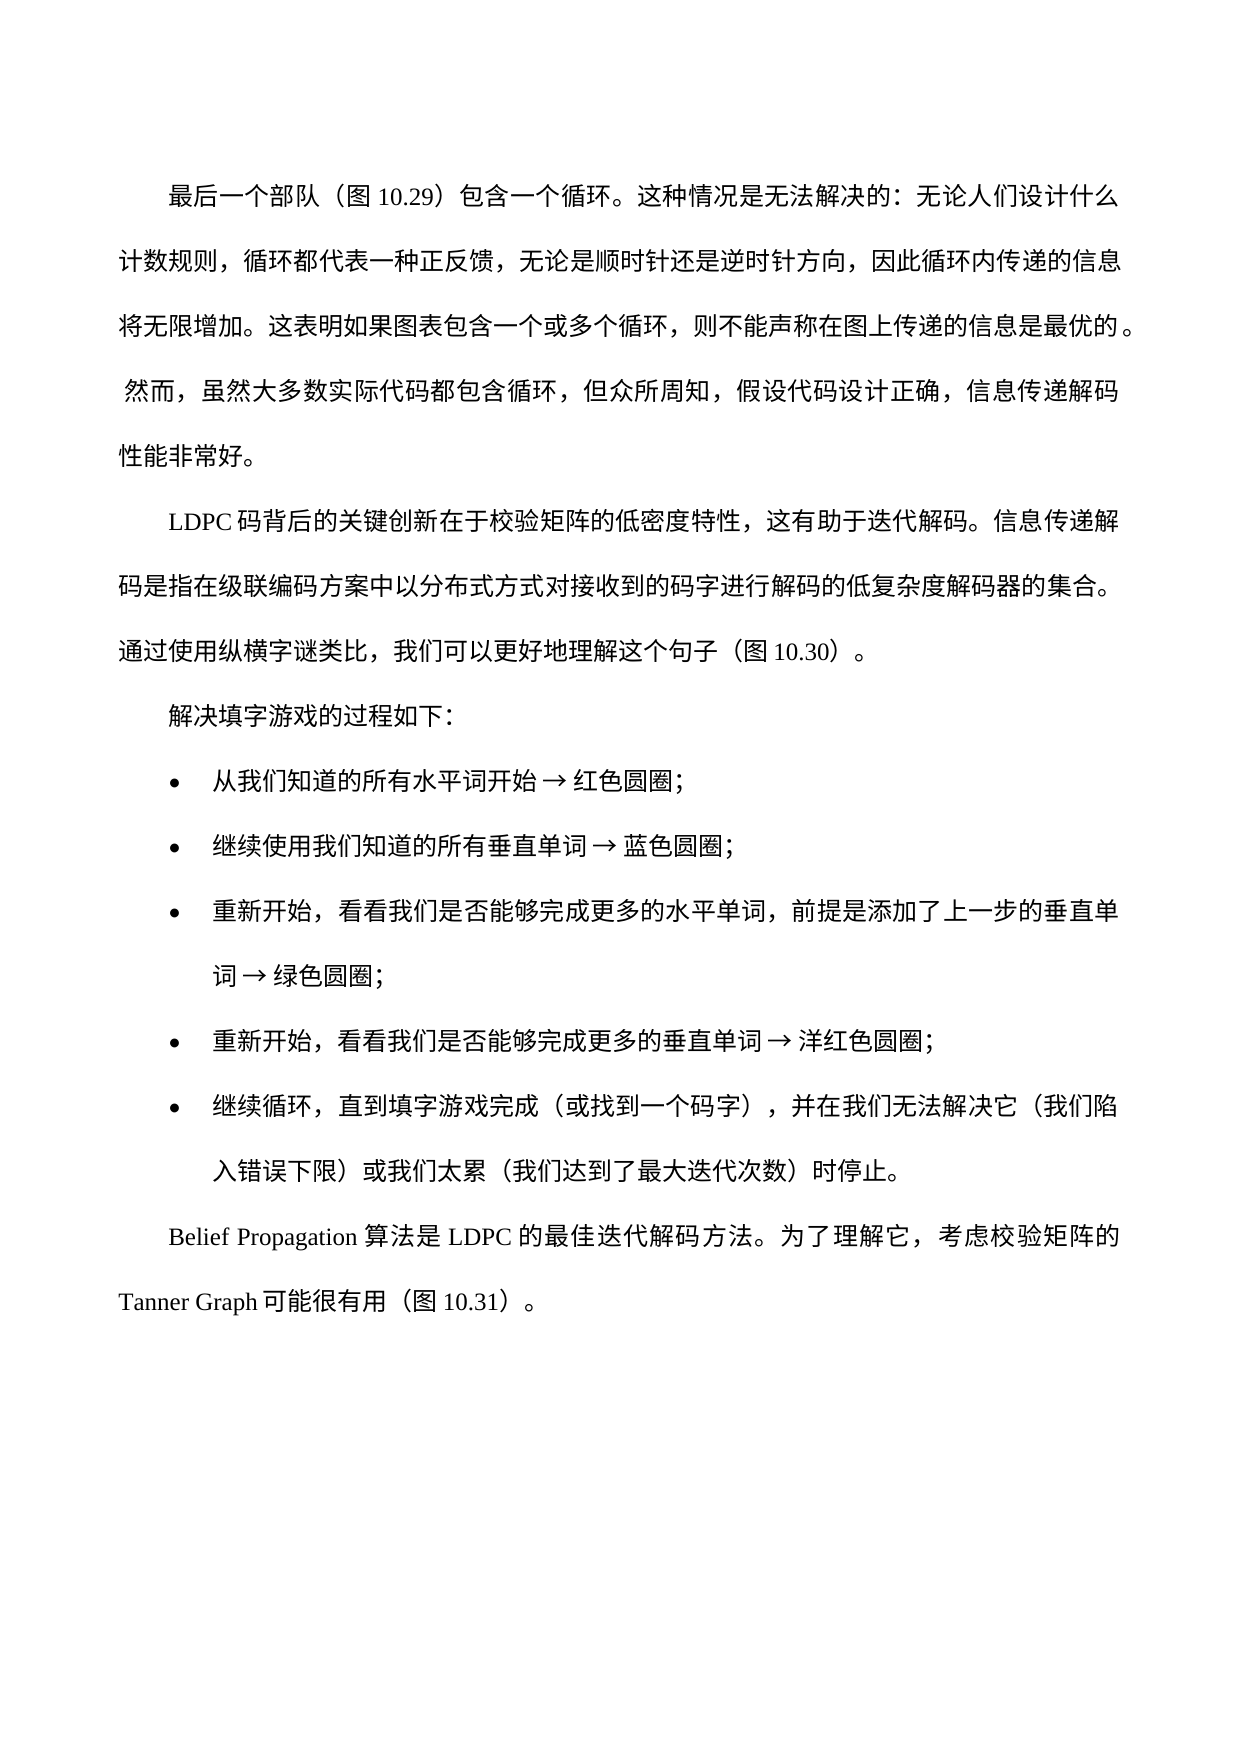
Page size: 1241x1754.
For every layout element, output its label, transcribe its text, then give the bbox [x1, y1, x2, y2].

list 重新开始，看看我们是否能够完成更多的垂直单词 → 洋红色圆圈； [168, 1007, 1122, 1072]
list 继续循环，直到填字游戏完成（或找到一个码字），并在我们无法解决它（我们陷入错误下限）或我们太累（我们达到了最大迭代次数）时停止。 [168, 1072, 1122, 1202]
list 从我们知道的所有水平词开始 → 红色圆圈； [168, 747, 1122, 812]
list 继续使用我们知道的所有垂直单词 → 蓝色圆圈； [168, 812, 1122, 877]
text 解决填字游戏的过程如下： [118, 682, 1122, 747]
list 重新开始，看看我们是否能够完成更多的水平单词，前提是添加了上一步的垂直单词 → 绿色圆圈； [168, 877, 1122, 1007]
text 最后一个部队（图10.29）包含一个循环。这种情况是无法解决的：无论人们设计什么计数规则，循环都代表一种正反馈，无论是顺时针还是逆时针方向，因此循环内传递的信息将无限增加。这表明如果图表包含一个或多个循环，则不能声称在图上传递的信息是最优的。 然而，虽然大多数实际代码都包含循环，但众所周知，假设代码设计正确，信息传递解码性能非常好。 [118, 162, 1122, 487]
text Belief Propagation算法是LDPC的最佳迭代解码方法。为了理解它，考虑校验矩阵的Tanner Graph可能很有用（图10.31）。 [118, 1202, 1122, 1332]
text LDPC码背后的关键创新在于校验矩阵的低密度特性，这有助于迭代解码。信息传递解码是指在级联编码方案中以分布式方式对接收到的码字进行解码的低复杂度解码器的集合。通过使用纵横字谜类比，我们可以更好地理解这个句子（图10.30）。 [118, 487, 1122, 682]
